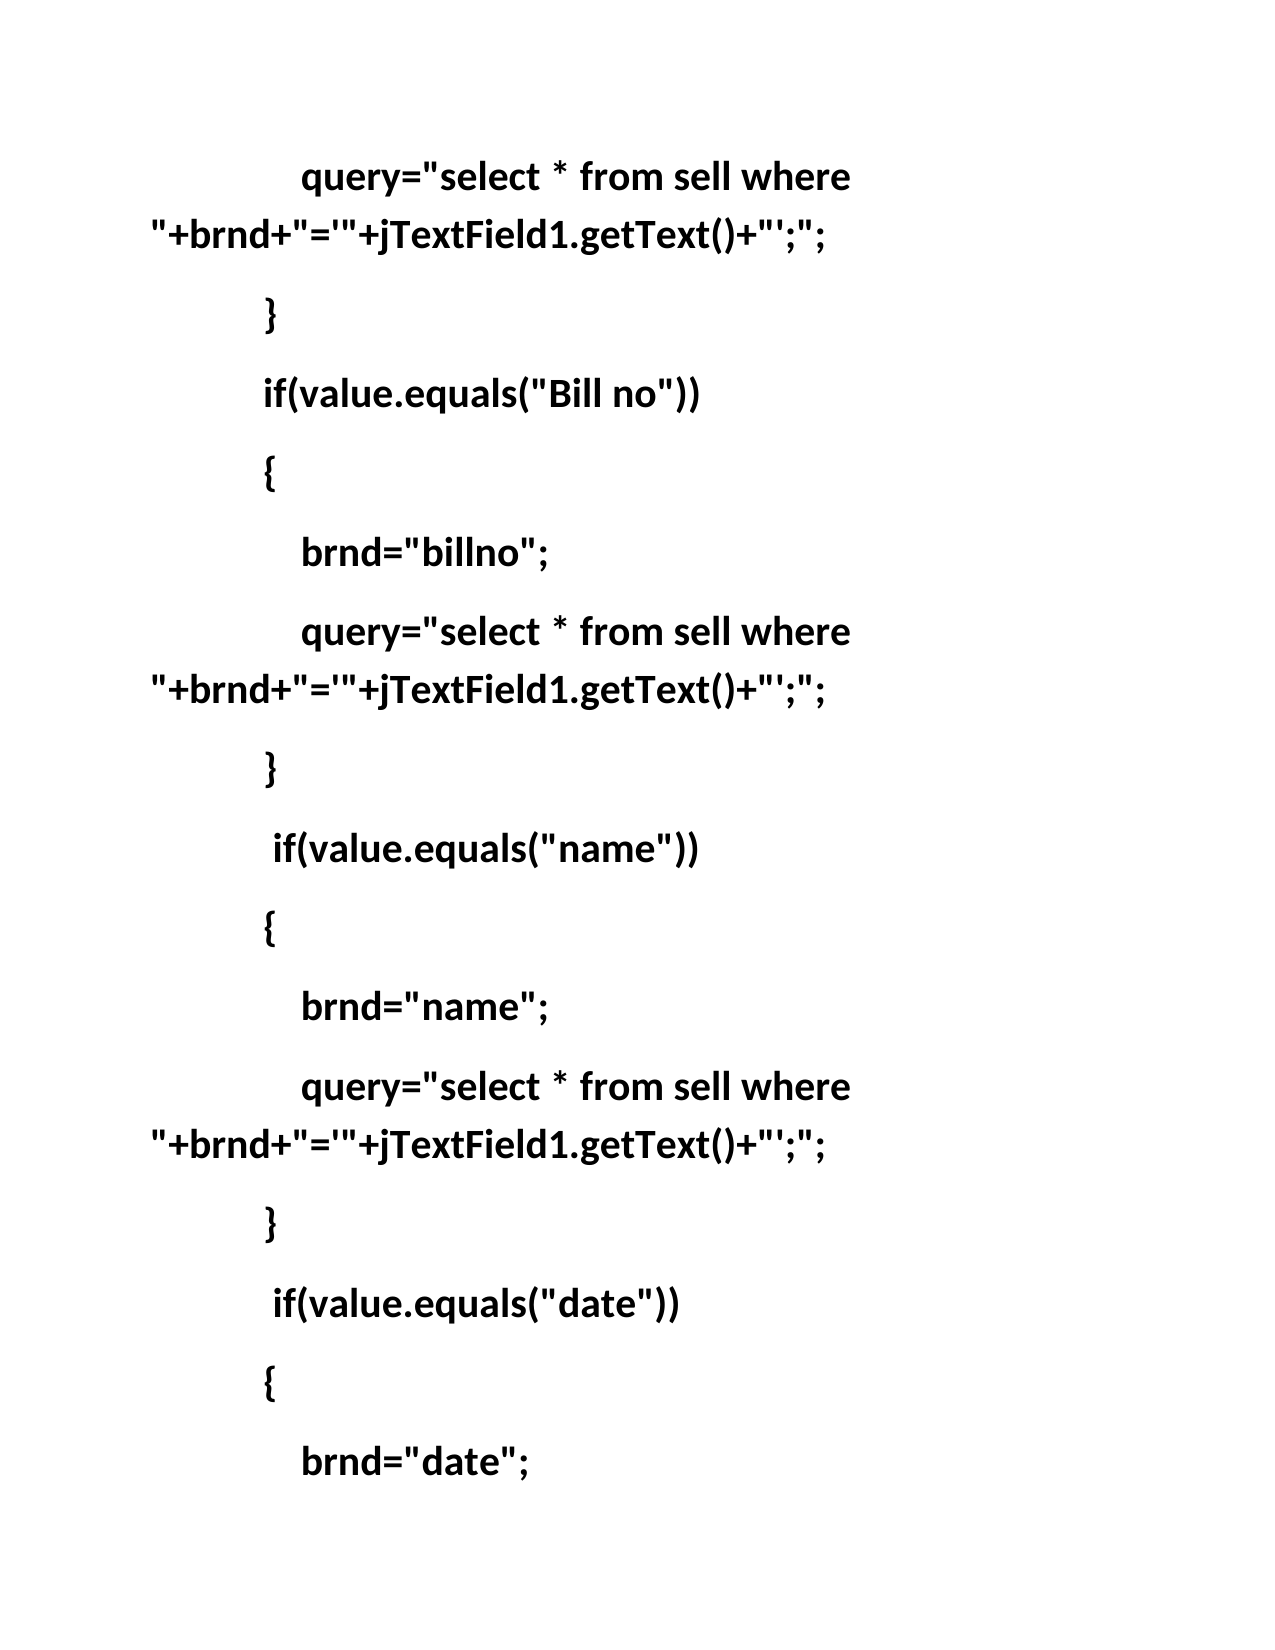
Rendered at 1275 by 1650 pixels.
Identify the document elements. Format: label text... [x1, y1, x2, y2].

text query="select * from sell where "+brnd+"='"+jTextField1.getText()+"';"; [150, 605, 1125, 714]
text brnd="name"; [150, 980, 1125, 1031]
text } [150, 288, 1125, 338]
text { [150, 446, 1125, 497]
text { [150, 901, 1125, 952]
text query="select * from sell where "+brnd+"='"+jTextField1.getText()+"';"; [150, 150, 1125, 259]
text if(value.equals("name")) [150, 822, 1125, 873]
text if(value.equals("date")) [150, 1277, 1125, 1327]
text { [150, 1356, 1125, 1407]
text } [150, 742, 1125, 793]
text brnd="billno"; [150, 526, 1125, 576]
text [150, 1059, 1125, 1169]
text } [150, 1197, 1125, 1248]
text if(value.equals("Bill no")) [150, 367, 1125, 418]
text brnd="date"; [150, 1435, 1125, 1486]
